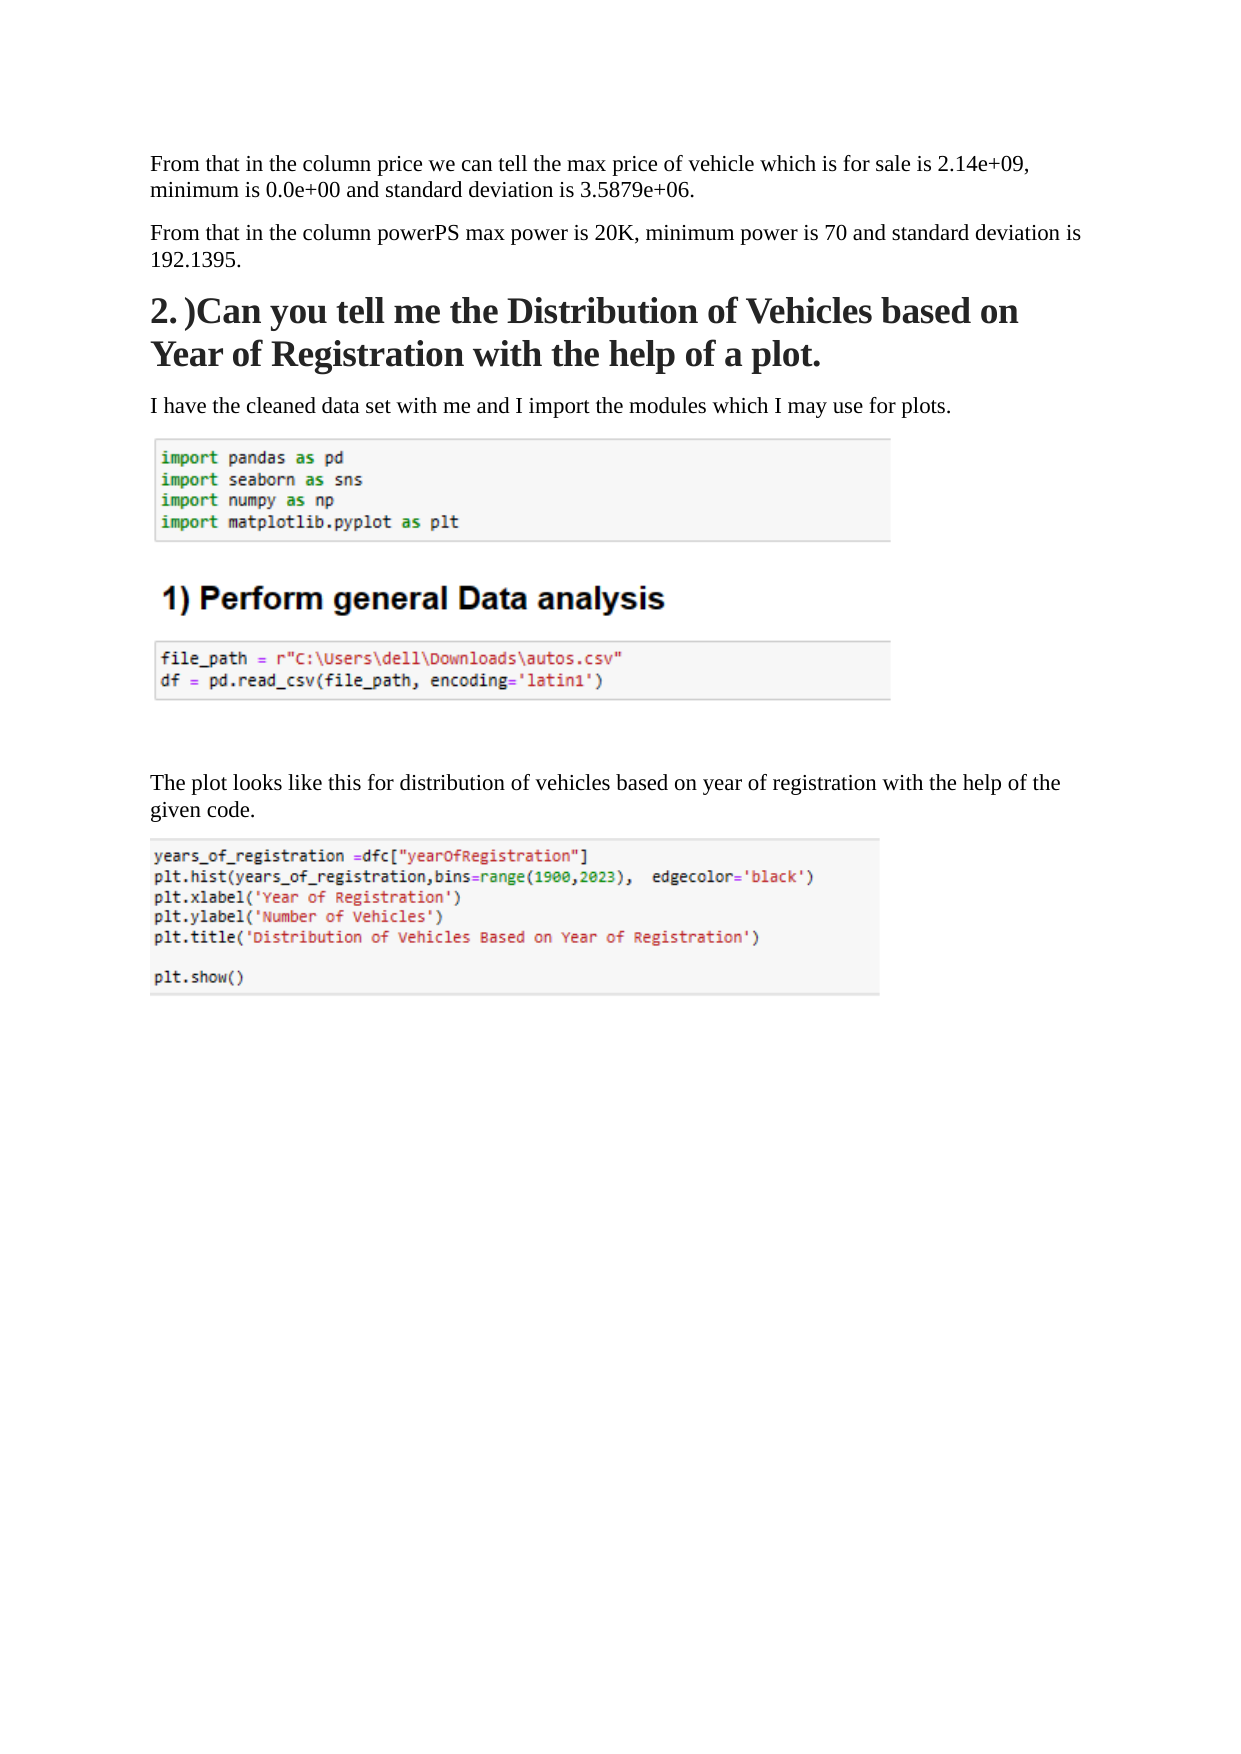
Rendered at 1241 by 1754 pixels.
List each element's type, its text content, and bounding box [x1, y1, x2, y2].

text From that in the column powerPS max power is 20K, minimum power is 70 and standard deviation is 192.1395. [150, 219, 1090, 272]
text 2. )Can you tell me the Distribution of Vehicles based on Year of Registration with the help of a plot. [150, 289, 1090, 375]
picture [150, 434, 891, 710]
text The plot looks like this for distribution of vehicles based on year of registration with the help of the given code. [150, 769, 1090, 822]
text I have the cleaned data set with me and I import the modules which I may use for plots. [150, 392, 1090, 418]
text From that in the column price we can tell the max price of vehicle which is for sale is 2.14e+09, minimum is 0.0e+00 and standard deviation is 3.5879e+06. [150, 150, 1090, 203]
picture [150, 838, 880, 1002]
